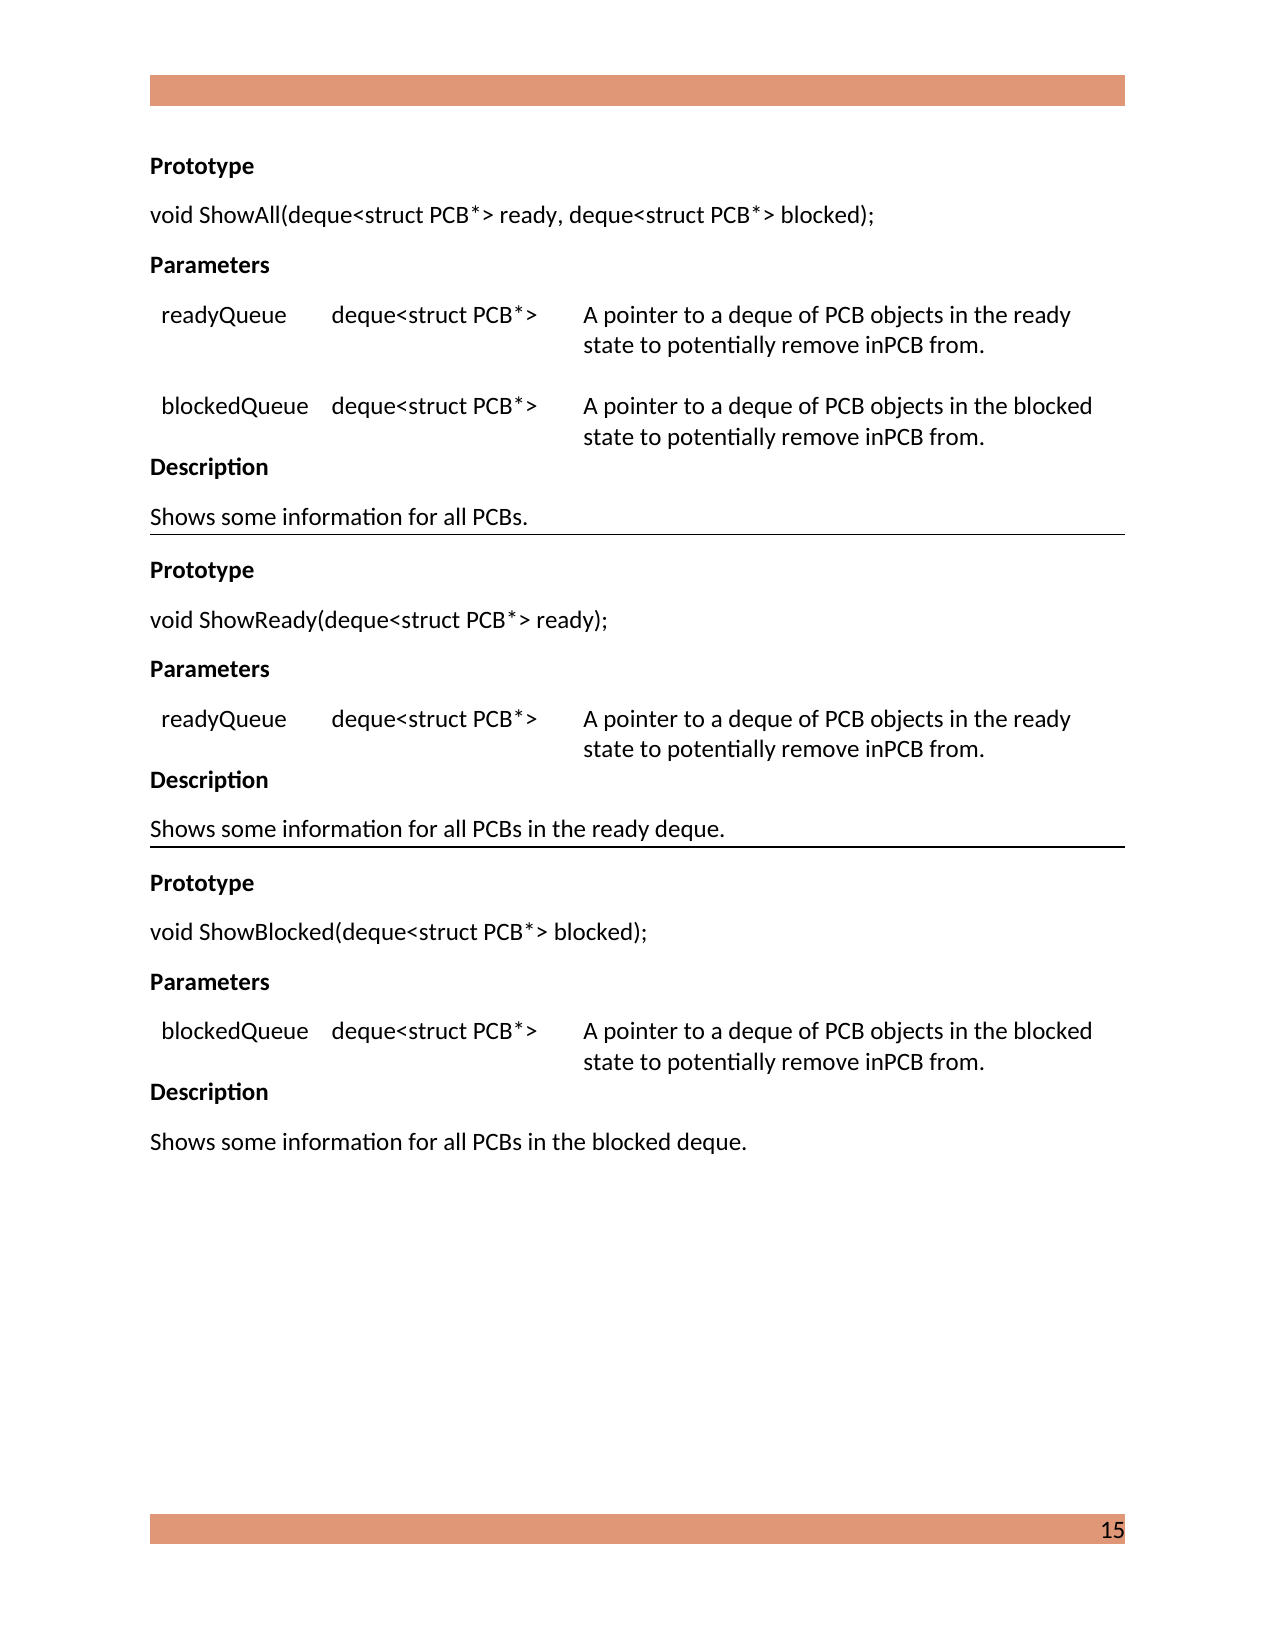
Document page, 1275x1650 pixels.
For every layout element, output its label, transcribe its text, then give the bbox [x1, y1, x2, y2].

text Shows some information for all PCBs in the ready deque. [150, 813, 1125, 846]
table_header blockedQueue [150, 1016, 320, 1077]
table_header deque<struct PCB*> [320, 299, 572, 390]
text Prototype [150, 554, 1125, 585]
text void ShowReady(deque<struct PCB*> ready); [150, 604, 1125, 634]
table_header deque<struct PCB*> [320, 1016, 572, 1077]
text Description [150, 451, 1125, 482]
table_header readyQueue [150, 299, 320, 390]
table_header A pointer to a deque of PCB objects in the ready state to potentially remove inPCB from. [572, 703, 1125, 764]
text void ShowBlocked(deque<struct PCB*> blocked); [150, 916, 1125, 947]
text Prototype [150, 150, 1125, 181]
table_cell deque<struct PCB*> [320, 390, 572, 451]
table_header deque<struct PCB*> [320, 703, 572, 764]
table_header A pointer to a deque of PCB objects in the blocked state to potentially remove inPCB from. [572, 1016, 1125, 1077]
text Parameters [150, 249, 1125, 280]
text Parameters [150, 653, 1125, 684]
table_cell blockedQueue [150, 390, 320, 451]
text void ShowAll(deque<struct PCB*> ready, deque<struct PCB*> blocked); [150, 199, 1125, 230]
text Parameters [150, 966, 1125, 996]
table_header A pointer to a deque of PCB objects in the ready state to potentially remove inPCB from. [572, 299, 1125, 390]
text Description [150, 764, 1125, 794]
text Prototype [150, 867, 1125, 897]
text Shows some information for all PCBs. [150, 501, 1125, 534]
text Shows some information for all PCBs in the blocked deque. [150, 1126, 1125, 1157]
table_cell A pointer to a deque of PCB objects in the blocked state to potentially remove inPCB from. [572, 390, 1125, 451]
table_header readyQueue [150, 703, 320, 764]
text Description [150, 1077, 1125, 1107]
